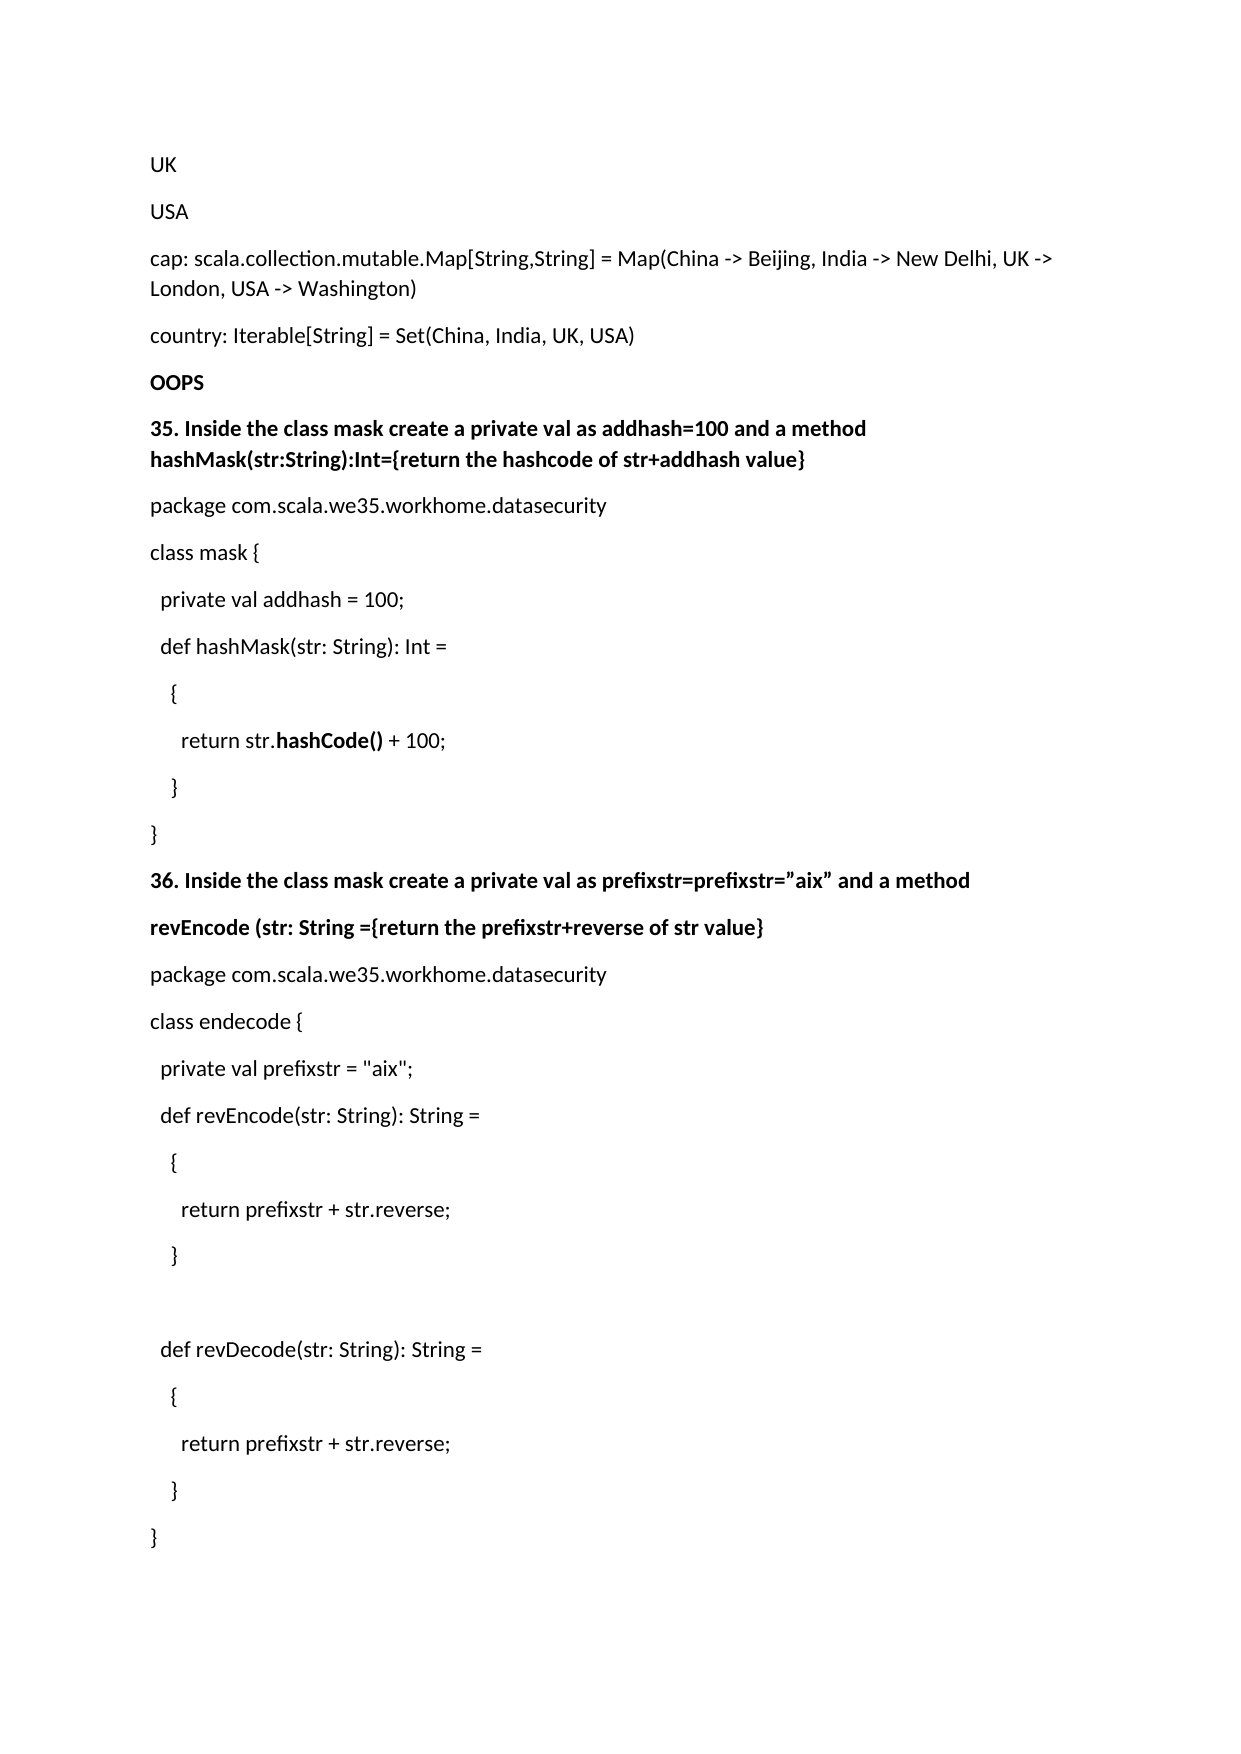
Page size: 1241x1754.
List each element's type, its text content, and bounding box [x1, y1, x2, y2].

text def revEncode(str: String): String = [150, 1101, 1090, 1129]
text } [150, 820, 1090, 848]
text return prefixstr + str.reverse; [150, 1195, 1090, 1223]
text { [150, 1382, 1090, 1410]
text private val addhash = 100; [150, 585, 1090, 613]
text private val prefixstr = "aix"; [150, 1054, 1090, 1082]
text class mask { [150, 538, 1090, 567]
text 35. Inside the class mask create a private val as addhash=100 and a method hashMask(str:String):Int={return the hashcode of str+addhash value} [150, 414, 1090, 473]
text class endecode { [150, 1007, 1090, 1035]
text def revDecode(str: String): String = [150, 1335, 1090, 1363]
text OOPS [150, 368, 1090, 396]
text revEncode (str: String ={return the prefixstr+reverse of str value} [150, 913, 1090, 942]
text return prefixstr + str.reverse; [150, 1429, 1090, 1457]
text return str.hashCode() + 100; [150, 726, 1090, 754]
text 36. Inside the class mask create a private val as prefixstr=prefixstr=”aix” and a method [150, 867, 1090, 895]
text } [150, 773, 1090, 801]
text { [150, 1148, 1090, 1176]
text country: Iterable[String] = Set(China, India, UK, USA) [150, 321, 1090, 349]
text } [150, 1523, 1090, 1551]
text def hashMask(str: String): Int = [150, 632, 1090, 660]
text } [150, 1242, 1090, 1270]
text { [150, 679, 1090, 707]
text UK [150, 150, 1090, 178]
text package com.scala.we35.workhome.datasecurity [150, 960, 1090, 988]
text cap: scala.collection.mutable.Map[String,String] = Map(China -> Beijing, India -> New Delhi, UK -> London, USA -> Washington) [150, 244, 1090, 302]
text package com.scala.we35.workhome.datasecurity [150, 492, 1090, 520]
text USA [150, 197, 1090, 225]
text } [150, 1476, 1090, 1504]
